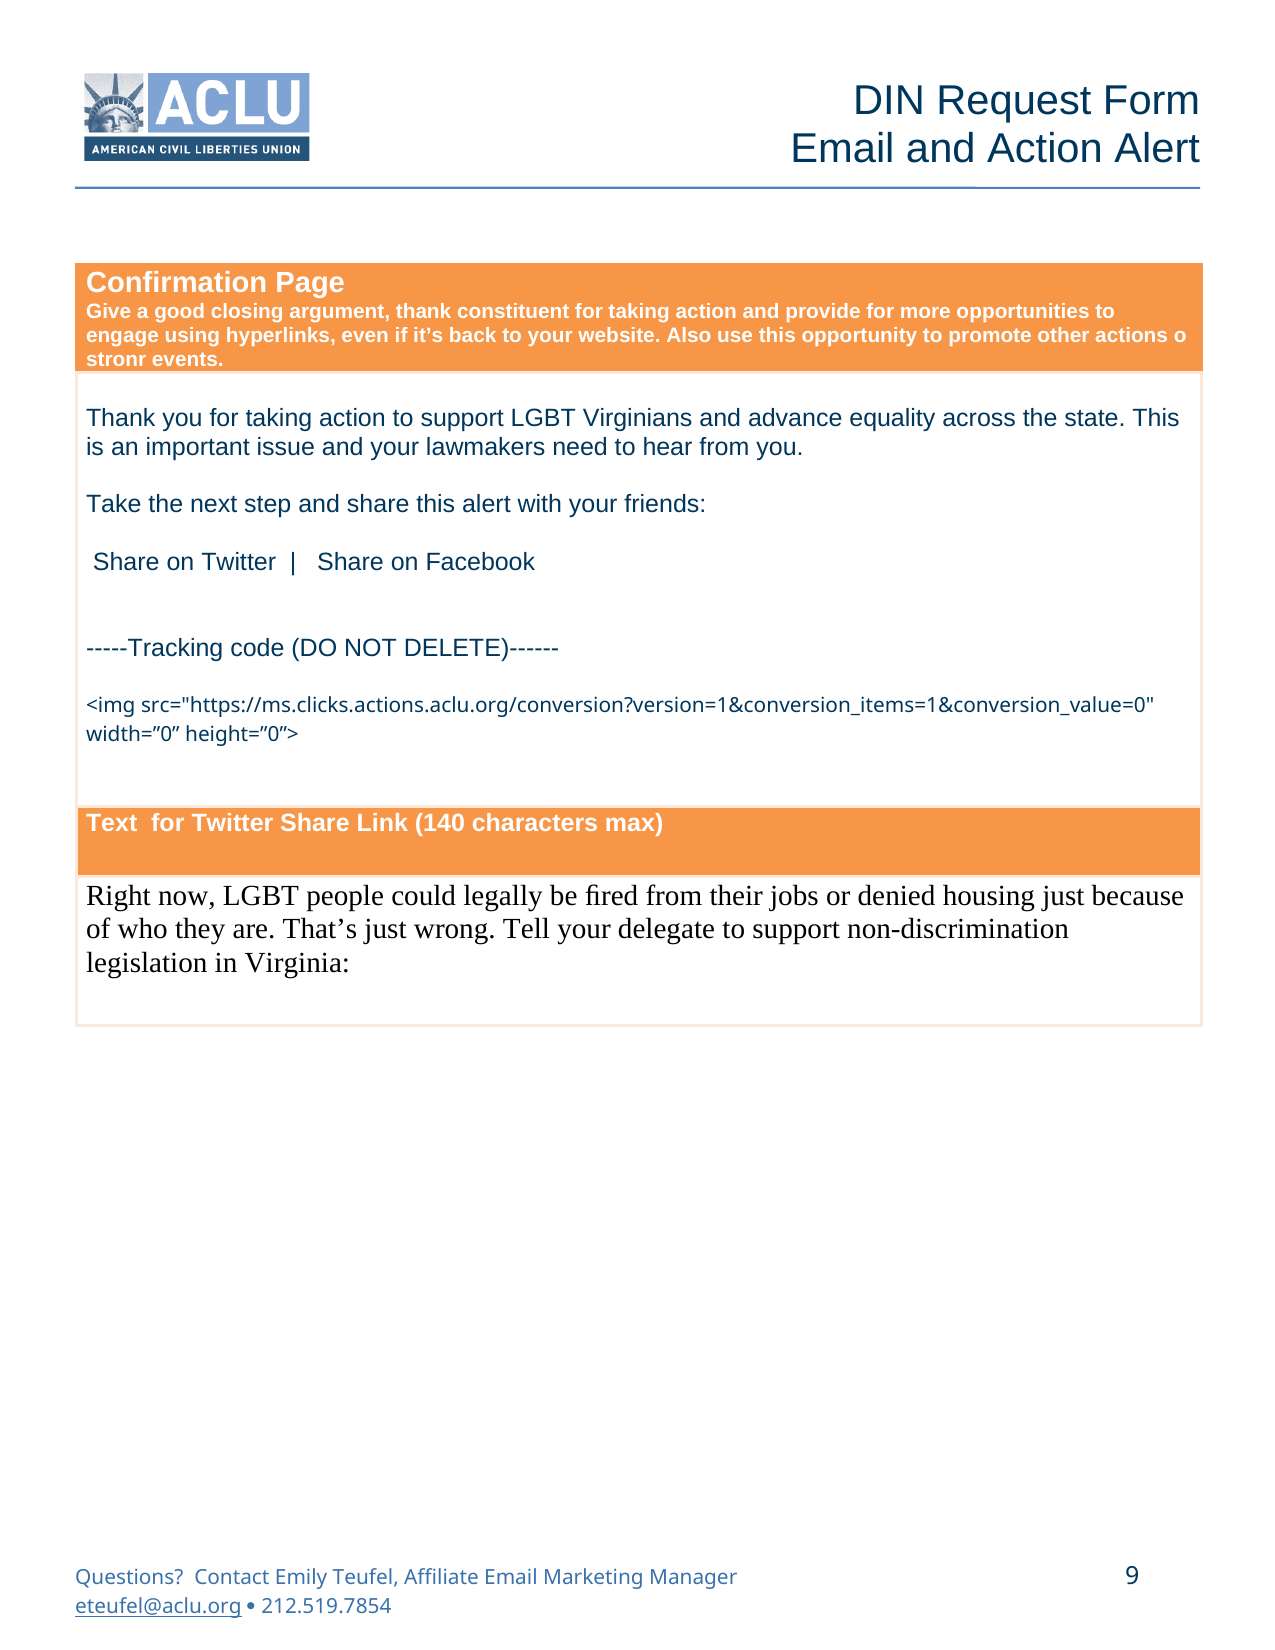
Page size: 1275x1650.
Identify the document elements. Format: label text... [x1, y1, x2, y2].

table_cell Text for Twitter Share Link (140 characters max) [78, 808, 1200, 875]
table_header Confirmation Page Give a good closing argument, thank constituent for taking action and provide for more opportunities to engage using hyperlinks, even if it’s back to your website. Also use this opportunity to promote other actions o stronr events. [78, 266, 1200, 371]
table_cell Thank you for taking action to support LGBT Virginians and advance equality across the state. This is an important issue and your lawmakers need to hear from you. Take the next step and share this alert with your friends: Share on Twitter | Share on Facebook -----Tracking code (DO NOT DELETE)------ <img src="https://ms.clicks.actions.aclu.org/conversion?version=1&conversion_items=1&conversion_value=0" width=”0” height=”0”> [78, 374, 1200, 805]
table_cell Right now, LGBT people could legally be ﬁred from their jobs or denied housing just because of who they are. That’s just wrong. Tell your delegate to support non-discrimination legislation in Virginia: [78, 878, 1200, 1023]
picture [84, 73, 310, 161]
